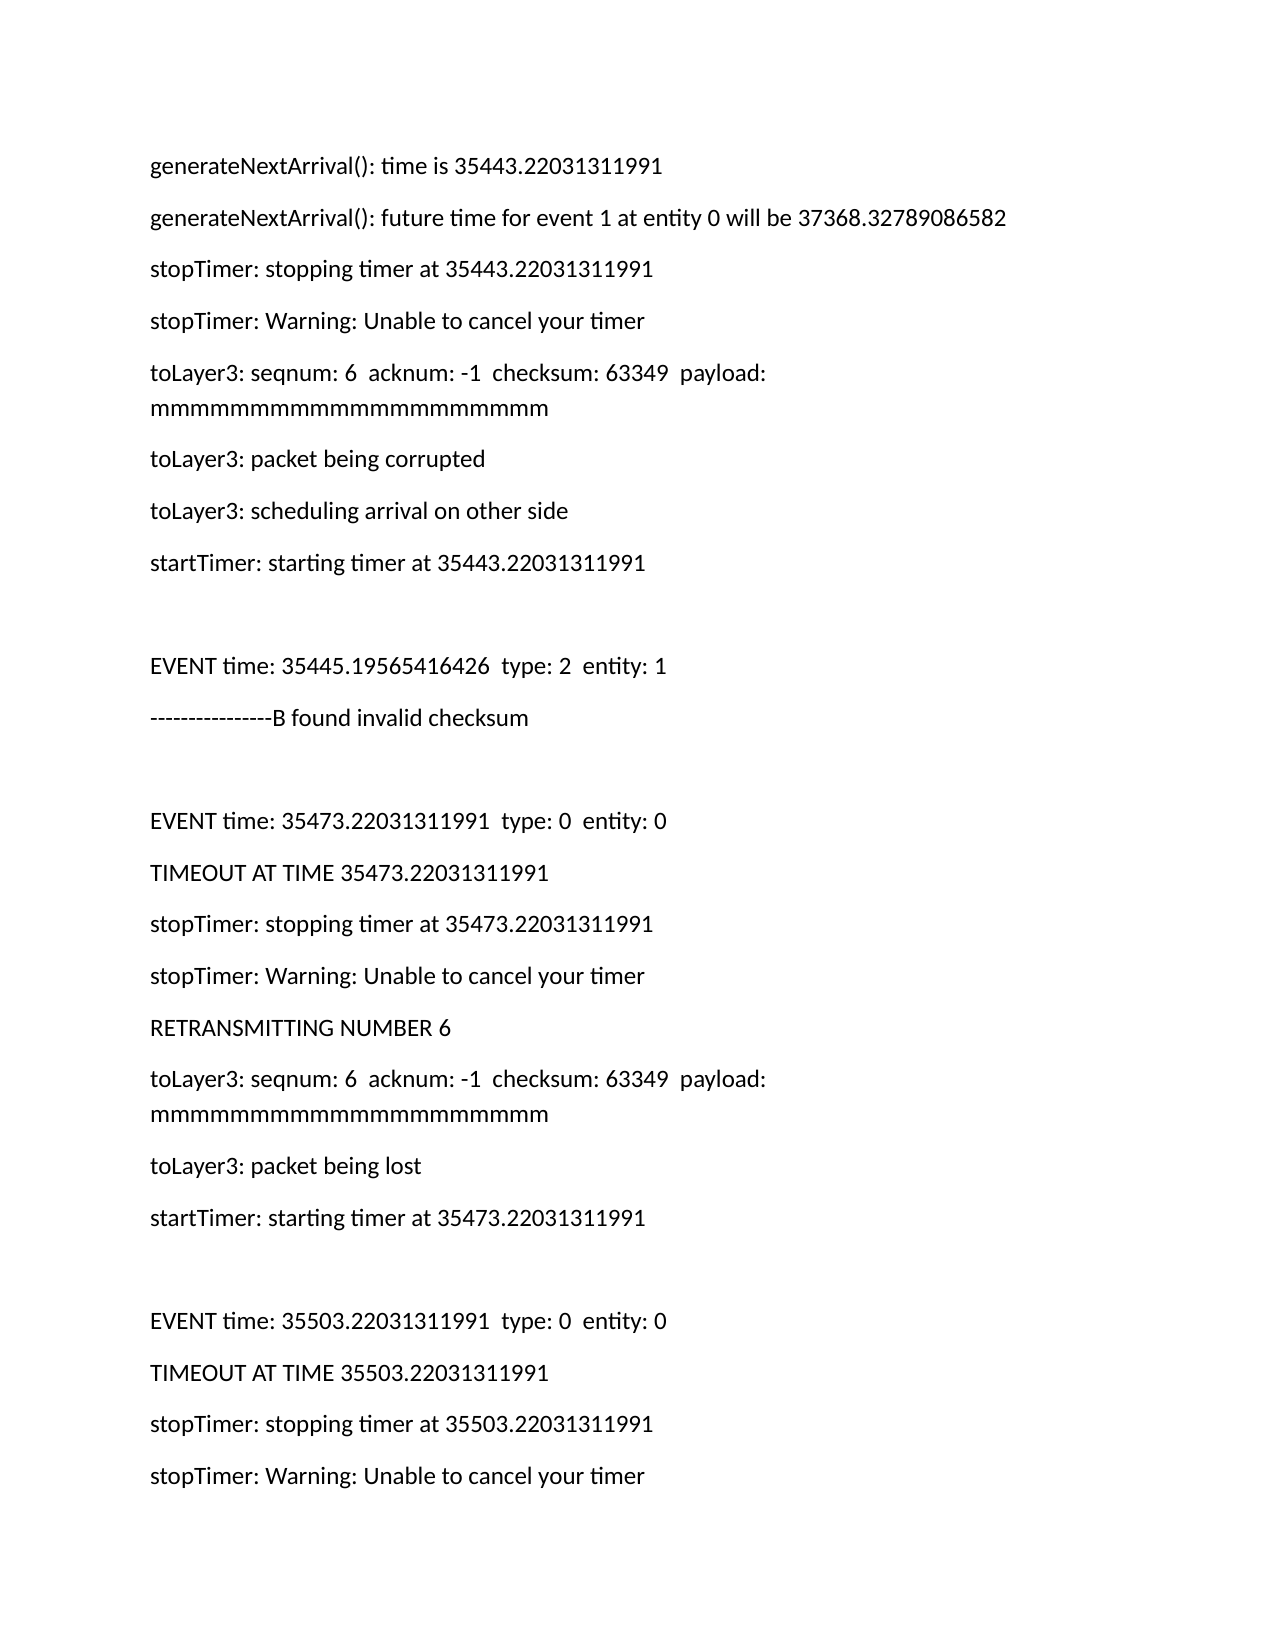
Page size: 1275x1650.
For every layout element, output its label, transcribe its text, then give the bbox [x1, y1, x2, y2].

text ----------------B found invalid checksum [150, 702, 1125, 732]
text RETRANSMITTING NUMBER 6 [150, 1012, 1125, 1042]
text EVENT time: 35445.19565416426 type: 2 entity: 1 [150, 650, 1125, 681]
text toLayer3: packet being corrupted [150, 443, 1125, 474]
text toLayer3: scheduling arrival on other side [150, 495, 1125, 526]
text stopTimer: Warning: Unable to cancel your timer [150, 1460, 1125, 1491]
text stopTimer: stopping timer at 35443.22031311991 [150, 253, 1125, 284]
text generateNextArrival(): future time for event 1 at entity 0 will be 37368.32789086582 [150, 202, 1125, 232]
text startTimer: starting timer at 35473.22031311991 [150, 1202, 1125, 1232]
text startTimer: starting timer at 35443.22031311991 [150, 547, 1125, 577]
text TIMEOUT AT TIME 35473.22031311991 [150, 857, 1125, 887]
text stopTimer: Warning: Unable to cancel your timer [150, 305, 1125, 336]
text TIMEOUT AT TIME 35503.22031311991 [150, 1357, 1125, 1387]
text stopTimer: stopping timer at 35473.22031311991 [150, 908, 1125, 939]
text toLayer3: packet being lost [150, 1150, 1125, 1181]
text EVENT time: 35473.22031311991 type: 0 entity: 0 [150, 805, 1125, 836]
text generateNextArrival(): time is 35443.22031311991 [150, 150, 1125, 181]
text stopTimer: stopping timer at 35503.22031311991 [150, 1408, 1125, 1439]
text EVENT time: 35503.22031311991 type: 0 entity: 0 [150, 1305, 1125, 1336]
text stopTimer: Warning: Unable to cancel your timer [150, 960, 1125, 991]
text toLayer3: seqnum: 6 acknum: -1 checksum: 63349 payload: mmmmmmmmmmmmmmmmmmmm [150, 1063, 1125, 1129]
text toLayer3: seqnum: 6 acknum: -1 checksum: 63349 payload: mmmmmmmmmmmmmmmmmmmm [150, 357, 1125, 422]
